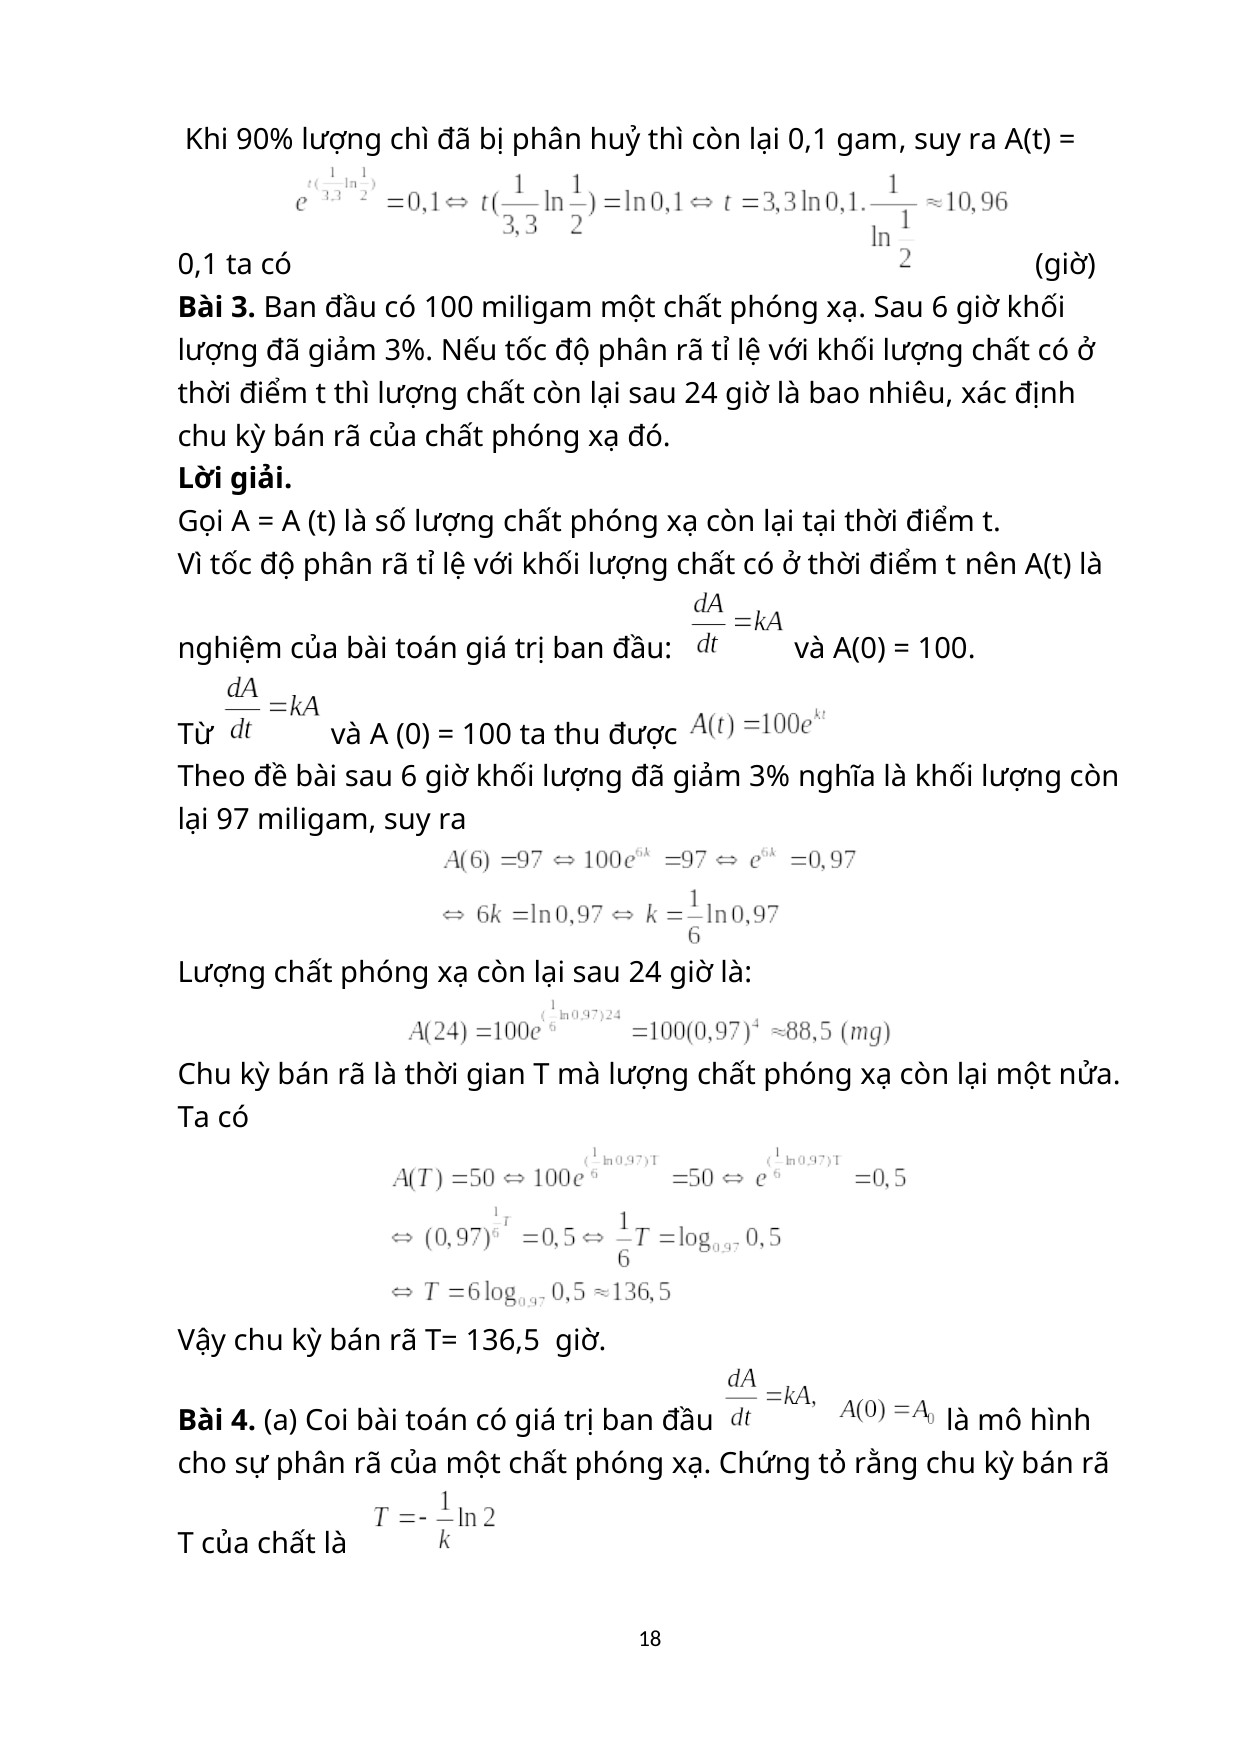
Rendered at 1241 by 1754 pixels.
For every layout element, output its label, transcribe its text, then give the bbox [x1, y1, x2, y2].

text Từ và A (0) = 100 ta thu được [177, 670, 1122, 753]
text Bài 4. (a) Coi bài toán có giá trị ban đầu là mô hình cho sự phân rã của một chất phóng xạ. Chứng tỏ rằng chu kỳ bán rã T của chất là [177, 1362, 1122, 1562]
text Vậy chu kỳ bán rã T= 136,5 giờ. [177, 1319, 1122, 1358]
text Bài 3. Ban đầu có 100 miligam một chất phóng xạ. Sau 6 giờ khối lượng đã giảm 3%. Nếu tốc độ phân rã tỉ lệ với khối lượng chất có ở thời điểm t thì lượng chất còn lại sau 24 giờ là bao nhiêu, xác định chu kỳ bán rã của chất phóng xạ đó. [177, 286, 1122, 454]
text Ta có [177, 1096, 1122, 1136]
text Lời giải. [177, 458, 1122, 497]
text Gọi A = A (t) là số lượng chất phóng xạ còn lại tại thời điểm t. [177, 501, 1122, 540]
text Theo đề bài sau 6 giờ khối lượng đã giảm 3% nghĩa là khối lượng còn lại 97 miligam, suy ra [177, 756, 1122, 838]
text Vì tốc độ phân rã tỉ lệ với khối lượng chất có ở thời điểm t nên A(t) là nghiệm của bài toán giá trị ban đầu: và A(0) = 100. [177, 543, 1122, 667]
text Khi 90% lượng chì đã bị phân huỷ thì còn lại 0,1 gam, suy ra A(t) = 0,1 ta có (giờ) [177, 118, 1122, 283]
text Chu kỳ bán rã là thời gian T mà lượng chất phóng xạ còn lại một nửa. [177, 1053, 1122, 1093]
text Lượng chất phóng xạ còn lại sau 24 giờ là: [177, 951, 1122, 991]
